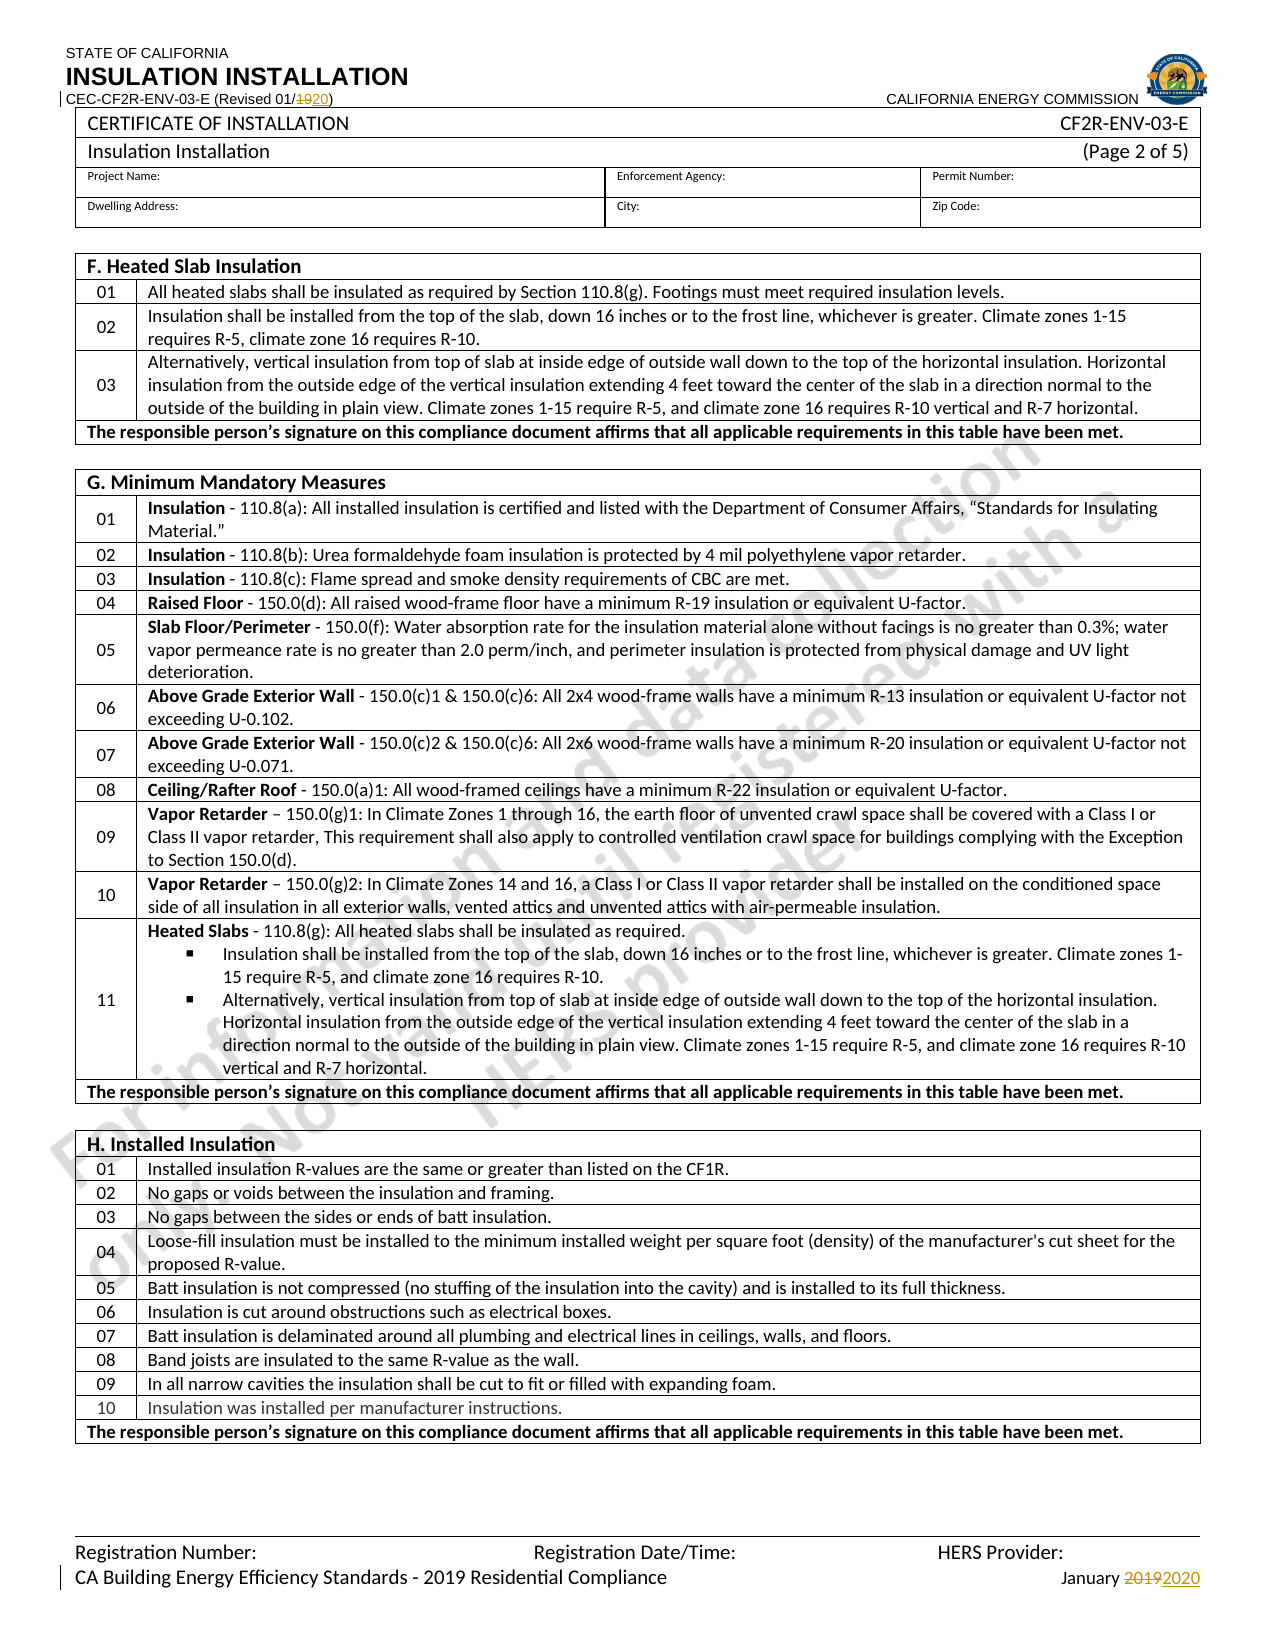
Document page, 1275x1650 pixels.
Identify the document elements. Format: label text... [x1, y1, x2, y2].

table_cell 10 [76, 1396, 136, 1419]
picture [1146, 54, 1208, 105]
table_cell 06 [76, 685, 136, 730]
table_cell No gaps between the sides or ends of batt insulation. [137, 1205, 1200, 1228]
table_cell Insulation shall be installed from the top of the slab, down 16 inches or to the frost line, whichever is greater. Climate zones 1-15 requires R-5, climate zone 16 requires R-10. [137, 304, 1200, 350]
table_cell 07 [76, 731, 136, 777]
table_cell 02 [76, 304, 136, 350]
table_header H. Installed Insulation [76, 1131, 1200, 1156]
table_cell 02 [76, 543, 136, 566]
table_cell 05 [76, 615, 136, 683]
table_cell Installed insulation R-values are the same or greater than listed on the CF1R. [137, 1157, 1200, 1180]
table_cell 09 [76, 802, 136, 871]
table_cell Above Grade Exterior Wall - 150.0(c)1 & 150.0(c)6: All 2x4 wood-frame walls have a minimum R-13 insulation or equivalent U-factor not exceeding U-0.102. [137, 685, 1200, 730]
table_cell 01 [76, 496, 136, 542]
table_cell Vapor Retarder – 150.0(g)1: In Climate Zones 1 through 16, the earth floor of unvented crawl space shall be covered with a Class I or Class II vapor retarder, This requirement shall also apply to controlled ventilation crawl space for buildings complying with the Exception to Section 150.0(d). [137, 802, 1200, 871]
table_cell Above Grade Exterior Wall - 150.0(c)2 & 150.0(c)6: All 2x6 wood-frame walls have a minimum R-20 insulation or equivalent U-factor not exceeding U-0.071. [137, 731, 1200, 777]
table_cell Batt insulation is not compressed (no stuffing of the insulation into the cavity) and is installed to its full thickness. [137, 1276, 1200, 1299]
table_cell 01 [76, 1157, 136, 1180]
table_cell 02 [76, 1181, 136, 1204]
table_cell Insulation - 110.8(c): Flame spread and smoke density requirements of CBC are met. [137, 567, 1200, 590]
table_cell 07 [76, 1324, 136, 1347]
table_cell Vapor Retarder – 150.0(g)2: In Climate Zones 14 and 16, a Class I or Class II vapor retarder shall be installed on the conditioned space side of all insulation in all exterior walls, vented attics and unvented attics with air-permeable insulation. [137, 872, 1200, 918]
table_cell 08 [76, 1348, 136, 1371]
table_cell 04 [76, 1229, 136, 1275]
table_header G. Minimum Mandatory Measures [76, 470, 1200, 495]
table_cell Slab Floor/Perimeter - 150.0(f): Water absorption rate for the insulation material alone without facings is no greater than 0.3%; water vapor permeance rate is no greater than 2.0 perm/inch, and perimeter insulation is protected from physical damage and UV light deterioration. [137, 615, 1200, 683]
table_cell 08 [76, 778, 136, 801]
table_cell 03 [76, 1205, 136, 1228]
table_cell 10 [76, 872, 136, 918]
table_cell Heated Slabs - 110.8(g): All heated slabs shall be insulated as required. Insulation shall be installed from the top of the slab, down 16 inches or to the frost line, whichever is greater. Climate zones 1-15 require R-5, and climate zone 16 requires R-10. Alternatively, vertical insulation from top of slab at inside edge of outside wall down to the top of the horizontal insulation. Horizontal insulation from the outside edge of the vertical insulation extending 4 feet toward the center of the slab in a direction normal to the outside of the building in plain view. Climate zones 1-15 require R-5, and climate zone 16 requires R-10 vertical and R-7 horizontal. [137, 919, 1200, 1079]
table_cell Batt insulation is delaminated around all plumbing and electrical lines in ceilings, walls, and floors. [137, 1324, 1200, 1347]
table_cell Alternatively, vertical insulation from top of slab at inside edge of outside wall down to the top of the horizontal insulation. Horizontal insulation from the outside edge of the vertical insulation extending 4 feet toward the center of the slab in a direction normal to the outside of the building in plain view. Climate zones 1-15 require R-5, and climate zone 16 requires R-10 vertical and R-7 horizontal. [137, 351, 1200, 419]
table_cell The responsible person’s signature on this compliance document affirms that all applicable requirements in this table have been met. [76, 1080, 1200, 1103]
table_cell Insulation was installed per manufacturer instructions. [137, 1396, 1200, 1419]
table_cell Insulation - 110.8(b): Urea formaldehyde foam insulation is protected by 4 mil polyethylene vapor retarder. [137, 543, 1200, 566]
table_cell 03 [76, 567, 136, 590]
table_cell Insulation - 110.8(a): All installed insulation is certified and listed with the Department of Consumer Affairs, “Standards for Insulating Material.” [137, 496, 1200, 542]
table_cell Insulation is cut around obstructions such as electrical boxes. [137, 1300, 1200, 1323]
table_cell 09 [76, 1372, 136, 1395]
table_header F. Heated Slab Insulation [76, 254, 1200, 279]
table_cell In all narrow cavities the insulation shall be cut to fit or filled with expanding foam. [137, 1372, 1200, 1395]
table_cell The responsible person’s signature on this compliance document affirms that all applicable requirements in this table have been met. [76, 1420, 1200, 1443]
table_cell 03 [76, 351, 136, 419]
table_cell Ceiling/Rafter Roof - 150.0(a)1: All wood-framed ceilings have a minimum R-22 insulation or equivalent U-factor. [137, 778, 1200, 801]
table_cell Loose-fill insulation must be installed to the minimum installed weight per square foot (density) of the manufacturer's cut sheet for the proposed R-value. [137, 1229, 1200, 1275]
table_cell 11 [76, 919, 136, 1079]
table_cell 01 [76, 280, 136, 303]
table_cell No gaps or voids between the insulation and framing. [137, 1181, 1200, 1204]
table_cell All heated slabs shall be insulated as required by Section 110.8(g). Footings must meet required insulation levels. [137, 280, 1200, 303]
table_cell The responsible person’s signature on this compliance document affirms that all applicable requirements in this table have been met. [76, 421, 1200, 443]
table_cell 05 [76, 1276, 136, 1299]
table_cell Band joists are insulated to the same R-value as the wall. [137, 1348, 1200, 1371]
table_cell 04 [76, 591, 136, 614]
table_cell Raised Floor - 150.0(d): All raised wood-frame floor have a minimum R-19 insulation or equivalent U-factor. [137, 591, 1200, 614]
table_cell 06 [76, 1300, 136, 1323]
